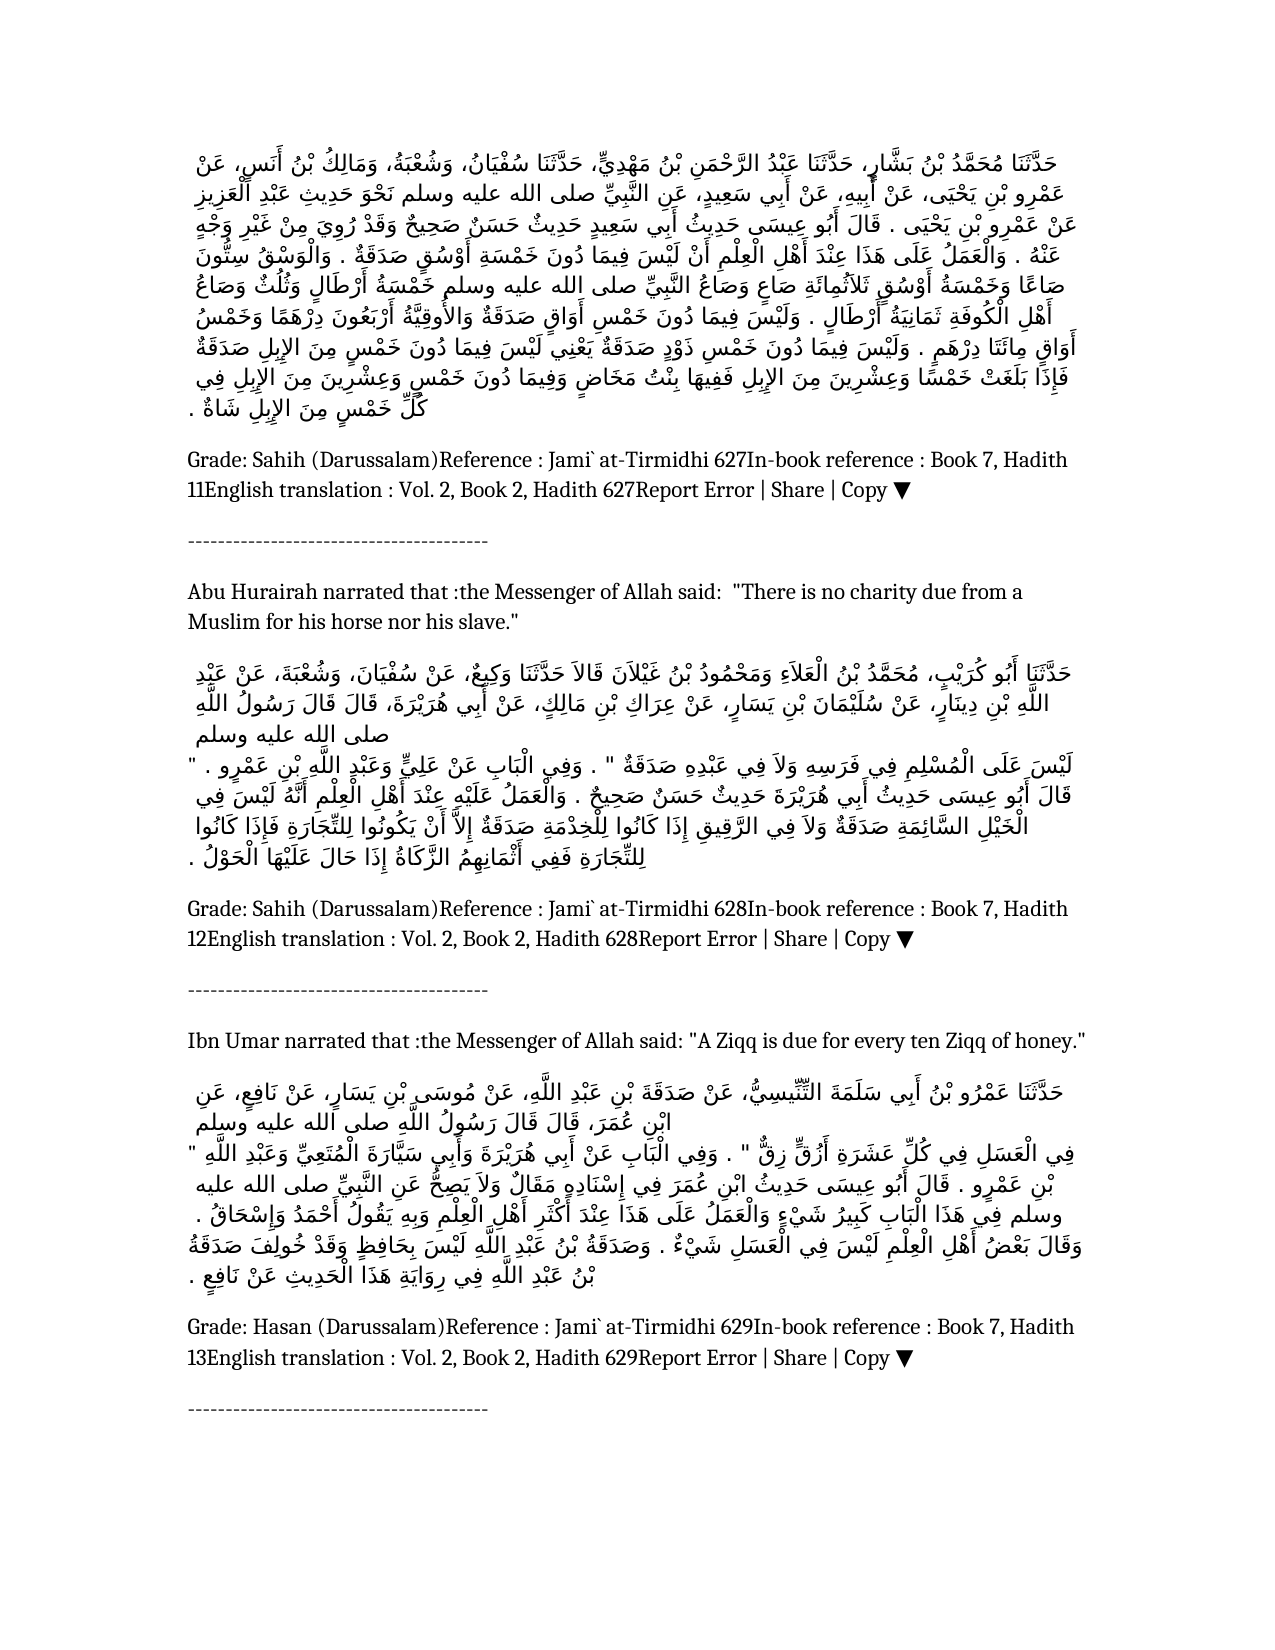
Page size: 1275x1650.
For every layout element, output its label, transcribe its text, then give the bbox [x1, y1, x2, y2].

text Grade: Hasan (Darussalam)Reference : Jami` at-Tirmidhi 629In-book reference : Book 7, Hadith 13English translation : Vol. 2, Book 2, Hadith 629Report Error | Share | Copy ▼ [187, 1314, 1087, 1371]
text حَدَّثَنَا أَبُو كُرَيْبٍ، مُحَمَّدُ بْنُ الْعَلاَءِ وَمَحْمُودُ بْنُ غَيْلاَنَ قَالاَ حَدَّثَنَا وَكِيعٌ، عَنْ سُفْيَانَ، وَشُعْبَةَ، عَنْ عَبْدِ اللَّهِ بْنِ دِينَارٍ، عَنْ سُلَيْمَانَ بْنِ يَسَارٍ، عَنْ عِرَاكِ بْنِ مَالِكٍ، عَنْ أَبِي هُرَيْرَةَ، قَالَ قَالَ رَسُولُ اللَّهِ صلى الله عليه وسلم ‏ "‏ لَيْسَ عَلَى الْمُسْلِمِ فِي فَرَسِهِ وَلاَ فِي عَبْدِهِ صَدَقَةٌ ‏"‏ ‏.‏ وَفِي الْبَابِ عَنْ عَلِيٍّ وَعَبْدِ اللَّهِ بْنِ عَمْرٍو ‏.‏ قَالَ أَبُو عِيسَى حَدِيثُ أَبِي هُرَيْرَةَ حَدِيثٌ حَسَنٌ صَحِيحٌ ‏.‏ وَالْعَمَلُ عَلَيْهِ عِنْدَ أَهْلِ الْعِلْمِ أَنَّهُ لَيْسَ فِي الْخَيْلِ السَّائِمَةِ صَدَقَةٌ وَلاَ فِي الرَّقِيقِ إِذَا كَانُوا لِلْخِدْمَةِ صَدَقَةٌ إِلاَّ أَنْ يَكُونُوا لِلتِّجَارَةِ فَإِذَا كَانُوا لِلتِّجَارَةِ فَفِي أَثْمَانِهِمُ الزَّكَاةُ إِذَا حَالَ عَلَيْهَا الْحَوْلُ ‏.‏ [187, 660, 1087, 871]
text حَدَّثَنَا عَمْرُو بْنُ أَبِي سَلَمَةَ التِّنِّيسِيُّ، عَنْ صَدَقَةَ بْنِ عَبْدِ اللَّهِ، عَنْ مُوسَى بْنِ يَسَارٍ، عَنْ نَافِعٍ، عَنِ ابْنِ عُمَرَ، قَالَ قَالَ رَسُولُ اللَّهِ صلى الله عليه وسلم ‏ "‏ فِي الْعَسَلِ فِي كُلِّ عَشَرَةِ أَزُقٍّ زِقٌّ ‏"‏ ‏.‏ وَفِي الْبَابِ عَنْ أَبِي هُرَيْرَةَ وَأَبِي سَيَّارَةَ الْمُتَعِيِّ وَعَبْدِ اللَّهِ بْنِ عَمْرٍو ‏.‏ قَالَ أَبُو عِيسَى حَدِيثُ ابْنِ عُمَرَ فِي إِسْنَادِهِ مَقَالٌ وَلاَ يَصِحُّ عَنِ النَّبِيِّ صلى الله عليه وسلم فِي هَذَا الْبَابِ كَبِيرُ شَيْءٍ وَالْعَمَلُ عَلَى هَذَا عِنْدَ أَكْثَرِ أَهْلِ الْعِلْمِ وَبِهِ يَقُولُ أَحْمَدُ وَإِسْحَاقُ ‏.‏ وَقَالَ بَعْضُ أَهْلِ الْعِلْمِ لَيْسَ فِي الْعَسَلِ شَيْءٌ ‏.‏ وَصَدَقَةُ بْنُ عَبْدِ اللَّهِ لَيْسَ بِحَافِظٍ وَقَدْ خُولِفَ صَدَقَةُ بْنُ عَبْدِ اللَّهِ فِي رِوَايَةِ هَذَا الْحَدِيثِ عَنْ نَافِعٍ ‏.‏ [187, 1079, 1087, 1289]
text حَدَّثَنَا مُحَمَّدُ بْنُ بَشَّارٍ، حَدَّثَنَا عَبْدُ الرَّحْمَنِ بْنُ مَهْدِيٍّ، حَدَّثَنَا سُفْيَانُ، وَشُعْبَةُ، وَمَالِكُ بْنُ أَنَسٍ، عَنْ عَمْرِو بْنِ يَحْيَى، عَنْ أَبِيهِ، عَنْ أَبِي سَعِيدٍ، عَنِ النَّبِيِّ صلى الله عليه وسلم نَحْوَ حَدِيثِ عَبْدِ الْعَزِيزِ عَنْ عَمْرِو بْنِ يَحْيَى ‏.‏ قَالَ أَبُو عِيسَى حَدِيثُ أَبِي سَعِيدٍ حَدِيثٌ حَسَنٌ صَحِيحٌ وَقَدْ رُوِيَ مِنْ غَيْرِ وَجْهٍ عَنْهُ ‏.‏ وَالْعَمَلُ عَلَى هَذَا عِنْدَ أَهْلِ الْعِلْمِ أَنْ لَيْسَ فِيمَا دُونَ خَمْسَةِ أَوْسُقٍ صَدَقَةٌ ‏.‏ وَالْوَسْقُ سِتُّونَ صَاعًا وَخَمْسَةُ أَوْسُقٍ ثَلاَثُمِائَةِ صَاعٍ وَصَاعُ النَّبِيِّ صلى الله عليه وسلم خَمْسَةُ أَرْطَالٍ وَثُلُثٌ وَصَاعُ أَهْلِ الْكُوفَةِ ثَمَانِيَةُ أَرْطَالٍ ‏.‏ وَلَيْسَ فِيمَا دُونَ خَمْسِ أَوَاقٍ صَدَقَةٌ وَالأُوقِيَّةُ أَرْبَعُونَ دِرْهَمًا وَخَمْسُ أَوَاقٍ مِائَتَا دِرْهَمٍ ‏.‏ وَلَيْسَ فِيمَا دُونَ خَمْسِ ذَوْدٍ صَدَقَةٌ يَعْنِي لَيْسَ فِيمَا دُونَ خَمْسٍ مِنَ الإِبِلِ صَدَقَةٌ فَإِذَا بَلَغَتْ خَمْسًا وَعِشْرِينَ مِنَ الإِبِلِ فَفِيهَا بِنْتُ مَخَاضٍ وَفِيمَا دُونَ خَمْسٍ وَعِشْرِينَ مِنَ الإِبِلِ فِي كُلِّ خَمْسٍ مِنَ الإِبِلِ شَاةٌ ‏.‏ [187, 150, 1087, 422]
text ---------------------------------------- [187, 977, 1087, 1003]
text Grade: Sahih (Darussalam)Reference : Jami` at-Tirmidhi 628In-book reference : Book 7, Hadith 12English translation : Vol. 2, Book 2, Hadith 628Report Error | Share | Copy ▼ [187, 895, 1087, 952]
text ---------------------------------------- [187, 1395, 1087, 1422]
text Abu Hurairah narrated that :the Messenger of Allah said: "There is no charity due from a Muslim for his horse nor his slave." [187, 579, 1087, 635]
text ---------------------------------------- [187, 528, 1087, 554]
text Ibn Umar narrated that :the Messenger of Allah said: "A Ziqq is due for every ten Ziqq of honey." [187, 1028, 1087, 1054]
text Grade: Sahih (Darussalam)Reference : Jami` at-Tirmidhi 627In-book reference : Book 7, Hadith 11English translation : Vol. 2, Book 2, Hadith 627Report Error | Share | Copy ▼ [187, 446, 1087, 503]
